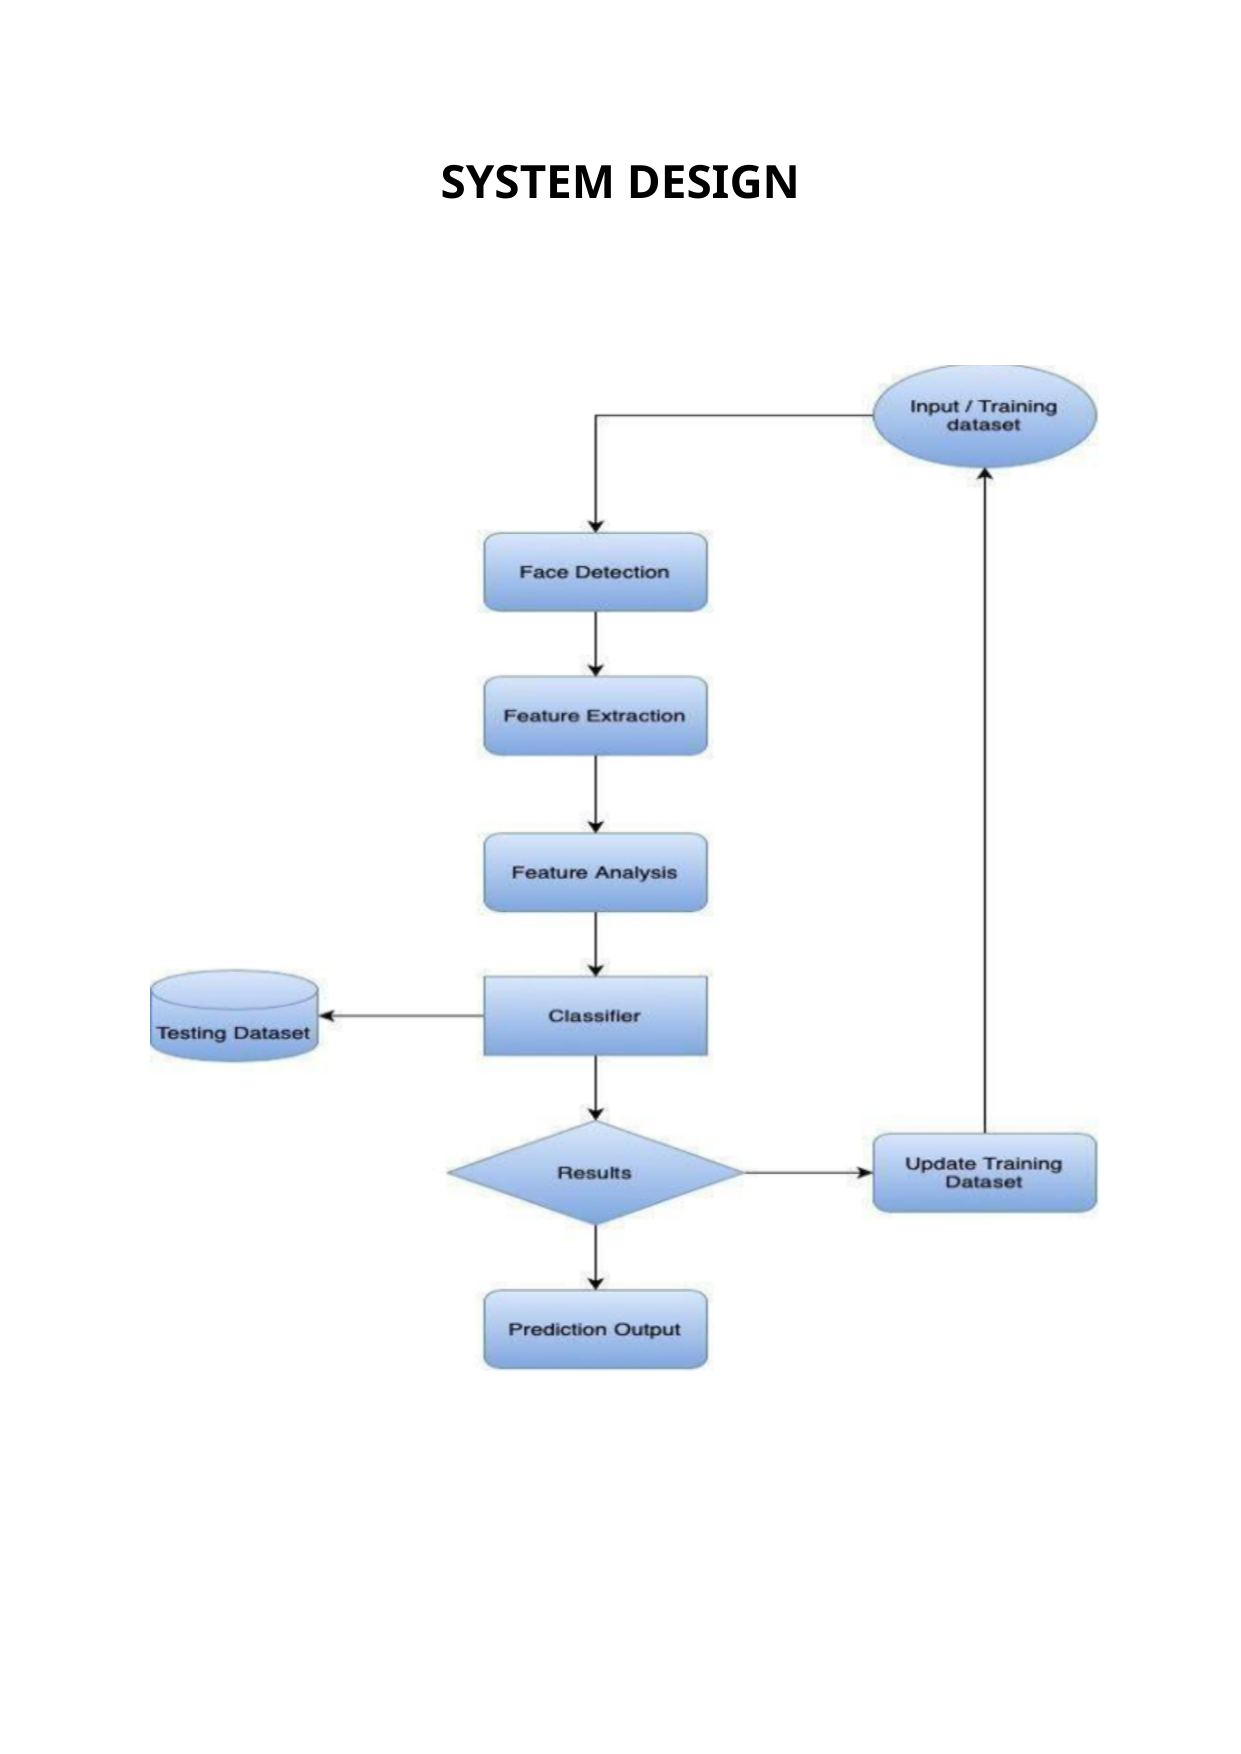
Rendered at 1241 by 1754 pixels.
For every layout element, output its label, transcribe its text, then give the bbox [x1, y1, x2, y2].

picture [150, 365, 1099, 1372]
list SYSTEM DESIGN [150, 150, 1090, 212]
